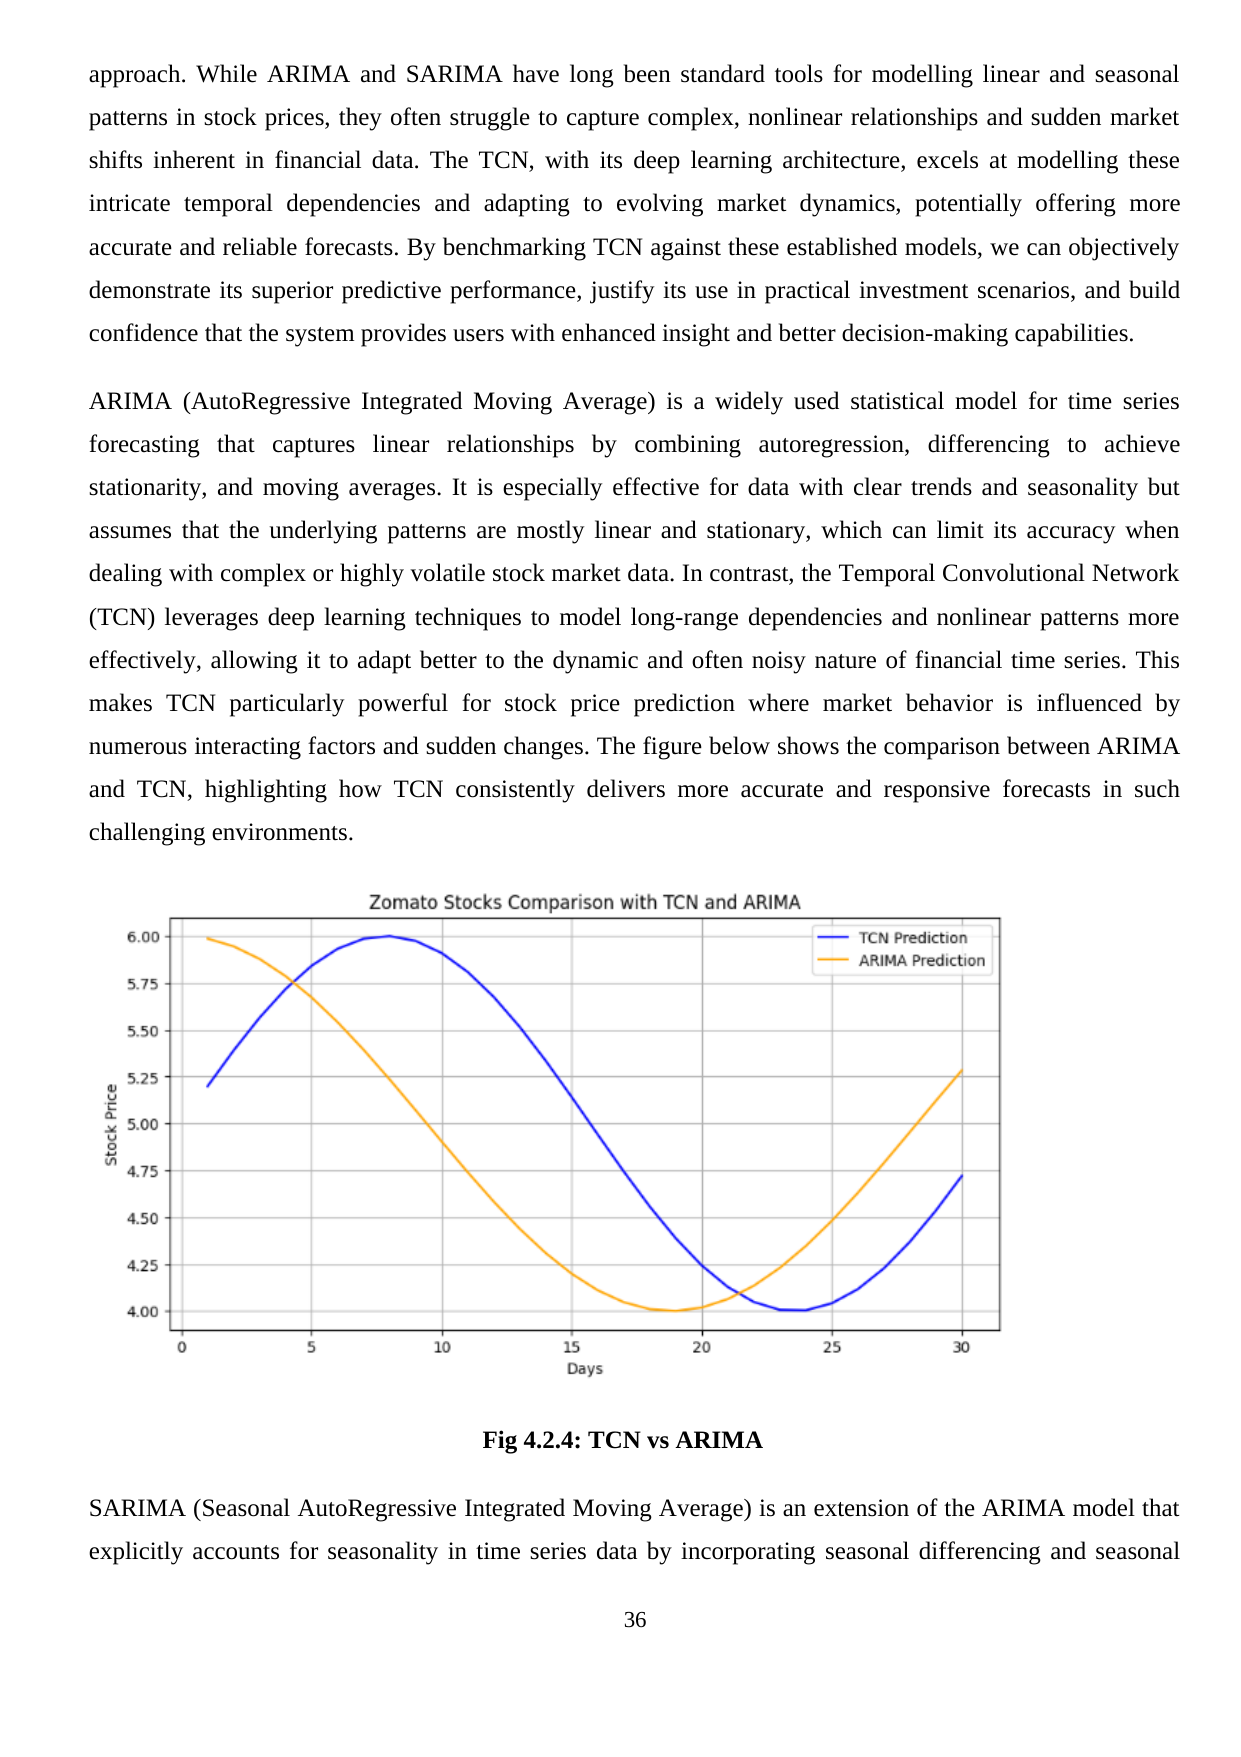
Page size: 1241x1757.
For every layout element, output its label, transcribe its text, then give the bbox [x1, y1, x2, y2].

picture [88, 885, 1029, 1387]
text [89, 1493, 1181, 1565]
text Fig 4.2.4: TCN vs ARIMA [89, 1425, 1181, 1453]
text ARIMA (AutoRegressive Integrated Moving Average) is a widely used statistical model for time series forecasting that captures linear relationships by combining autoregression, differencing to achieve stationarity, and moving averages. It is especially effective for data with clear trends and seasonality but assumes that the underlying patterns are mostly linear and stationary, which can limit its accuracy when dealing with complex or highly volatile stock market data. In contrast, the Temporal Convolutional Network (TCN) leverages deep learning techniques to model long-range dependencies and nonlinear patterns more effectively, allowing it to adapt better to the dynamic and often noisy nature of financial time series. This makes TCN particularly powerful for stock price prediction where market behavior is influenced by numerous interacting factors and sudden changes. The figure below shows the comparison between ARIMA and TCN, highlighting how TCN consistently delivers more accurate and responsive forecasts in such challenging environments. [89, 386, 1181, 846]
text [89, 59, 1181, 347]
